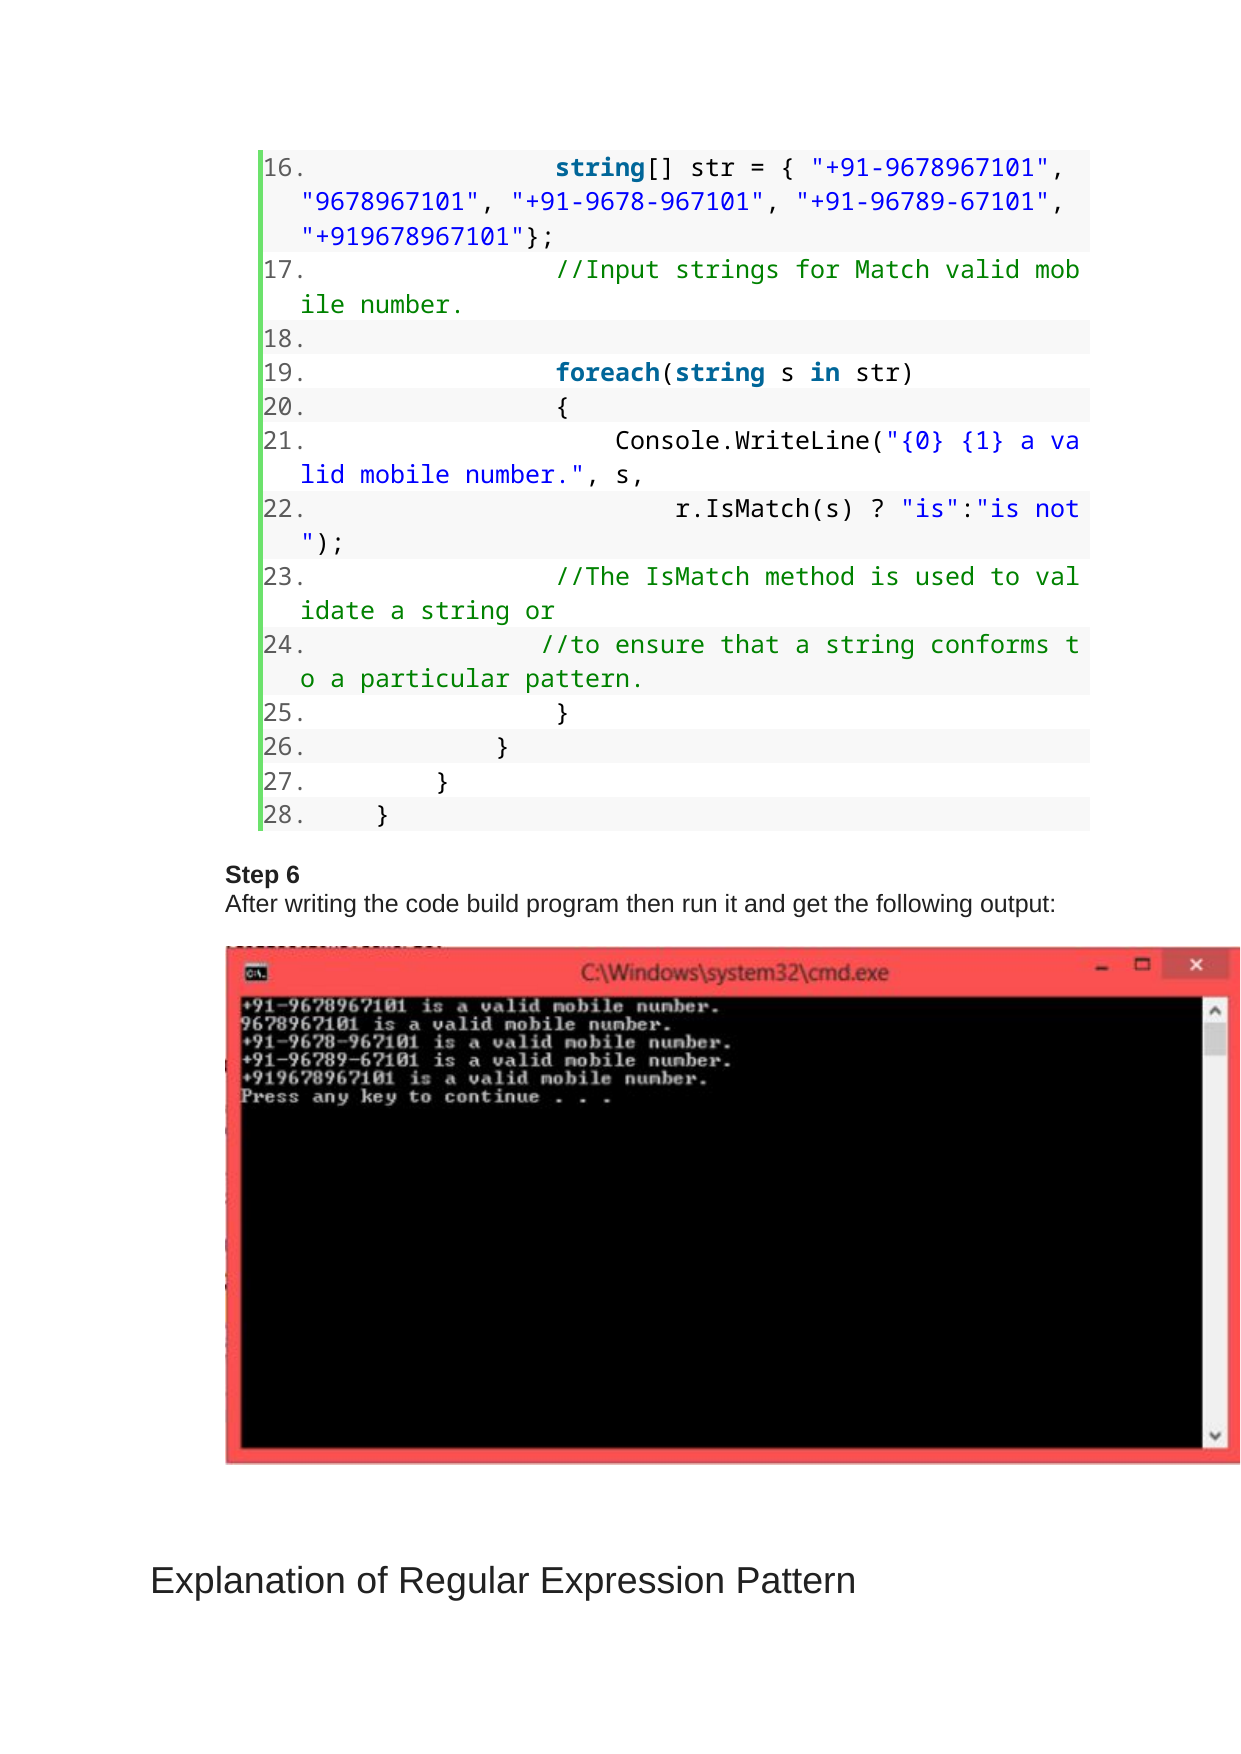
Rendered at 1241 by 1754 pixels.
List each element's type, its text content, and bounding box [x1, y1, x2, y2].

list r.IsMatch(s) ? "is":"is not"); [263, 491, 1090, 559]
list } [263, 797, 1090, 831]
list { [263, 388, 1090, 422]
text Explanation of Regular Expression Pattern [150, 1558, 1090, 1601]
list foreach(string s in str) [263, 354, 1090, 388]
text After writing the code build program then run it and get the following output: [225, 889, 1090, 946]
picture [225, 946, 1241, 1465]
list } [263, 729, 1090, 763]
list Console.WriteLine("{0} {1} a valid mobile number.", s, [263, 422, 1090, 491]
list //The IsMatch method is used to validate a string or [263, 559, 1090, 627]
list } [263, 763, 1090, 797]
list } [263, 695, 1090, 729]
text Step 6 [225, 860, 1090, 889]
list string[] str = { "+91-9678967101", "9678967101", "+91-9678-967101", "+91-96789-67101", "+919678967101"}; [263, 150, 1090, 252]
list //Input strings for Match valid mobile number. [263, 252, 1090, 320]
list //to ensure that a string conforms to a particular pattern. [263, 627, 1090, 695]
